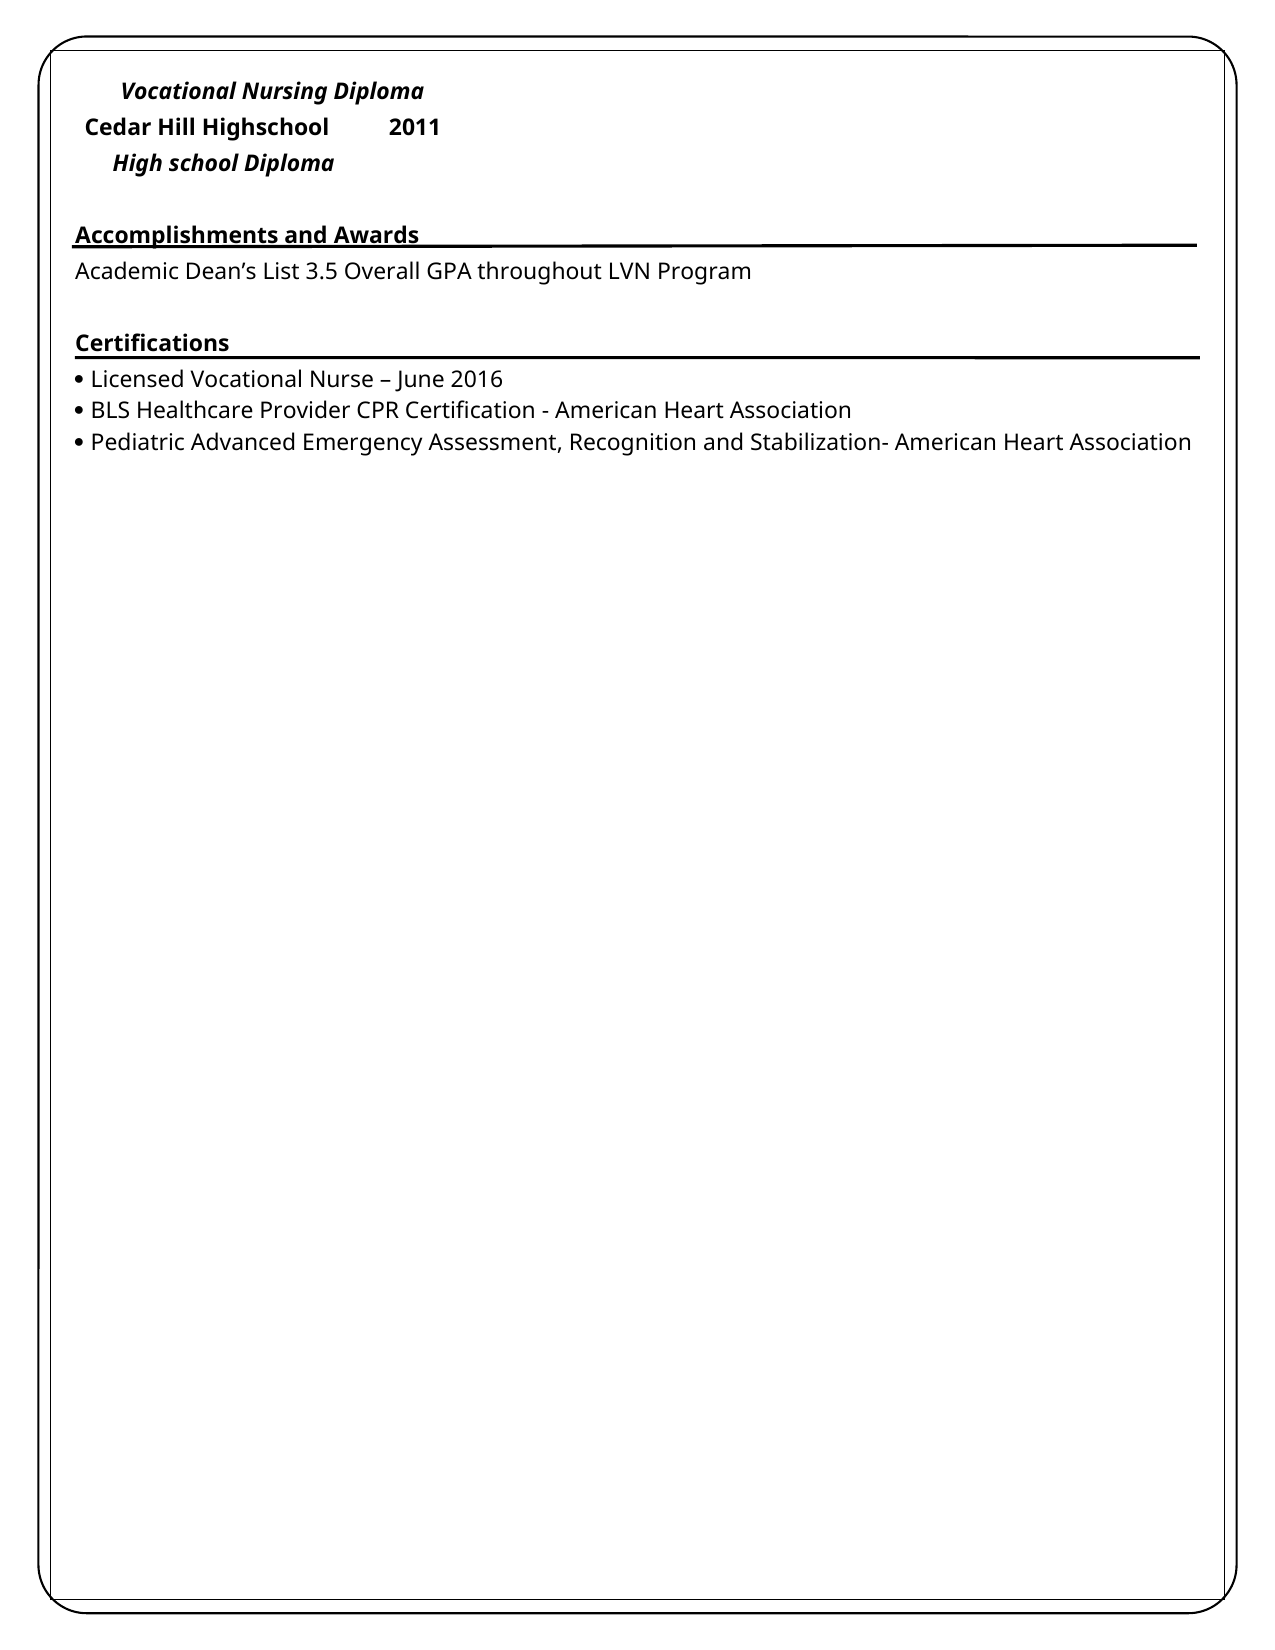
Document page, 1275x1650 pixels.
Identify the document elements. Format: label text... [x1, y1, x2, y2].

text Accomplishments and Awards [75, 219, 1200, 250]
text Academic Dean’s List 3.5 Overall GPA throughout LVN Program [75, 255, 1200, 286]
list BLS Healthcare Provider CPR Certification - American Heart Association [75, 394, 1200, 425]
list Cedar Hill Highschool 2011 [84, 111, 1200, 143]
list High school Diploma [112, 147, 1200, 178]
list Licensed Vocational Nurse – June 2016 [75, 363, 1200, 394]
list Pediatric Advanced Emergency Assessment, Recognition and Stabilization- American Heart Association [75, 425, 1200, 457]
list Vocational Nursing Diploma [75, 75, 1200, 106]
text Certifications [75, 327, 1200, 356]
